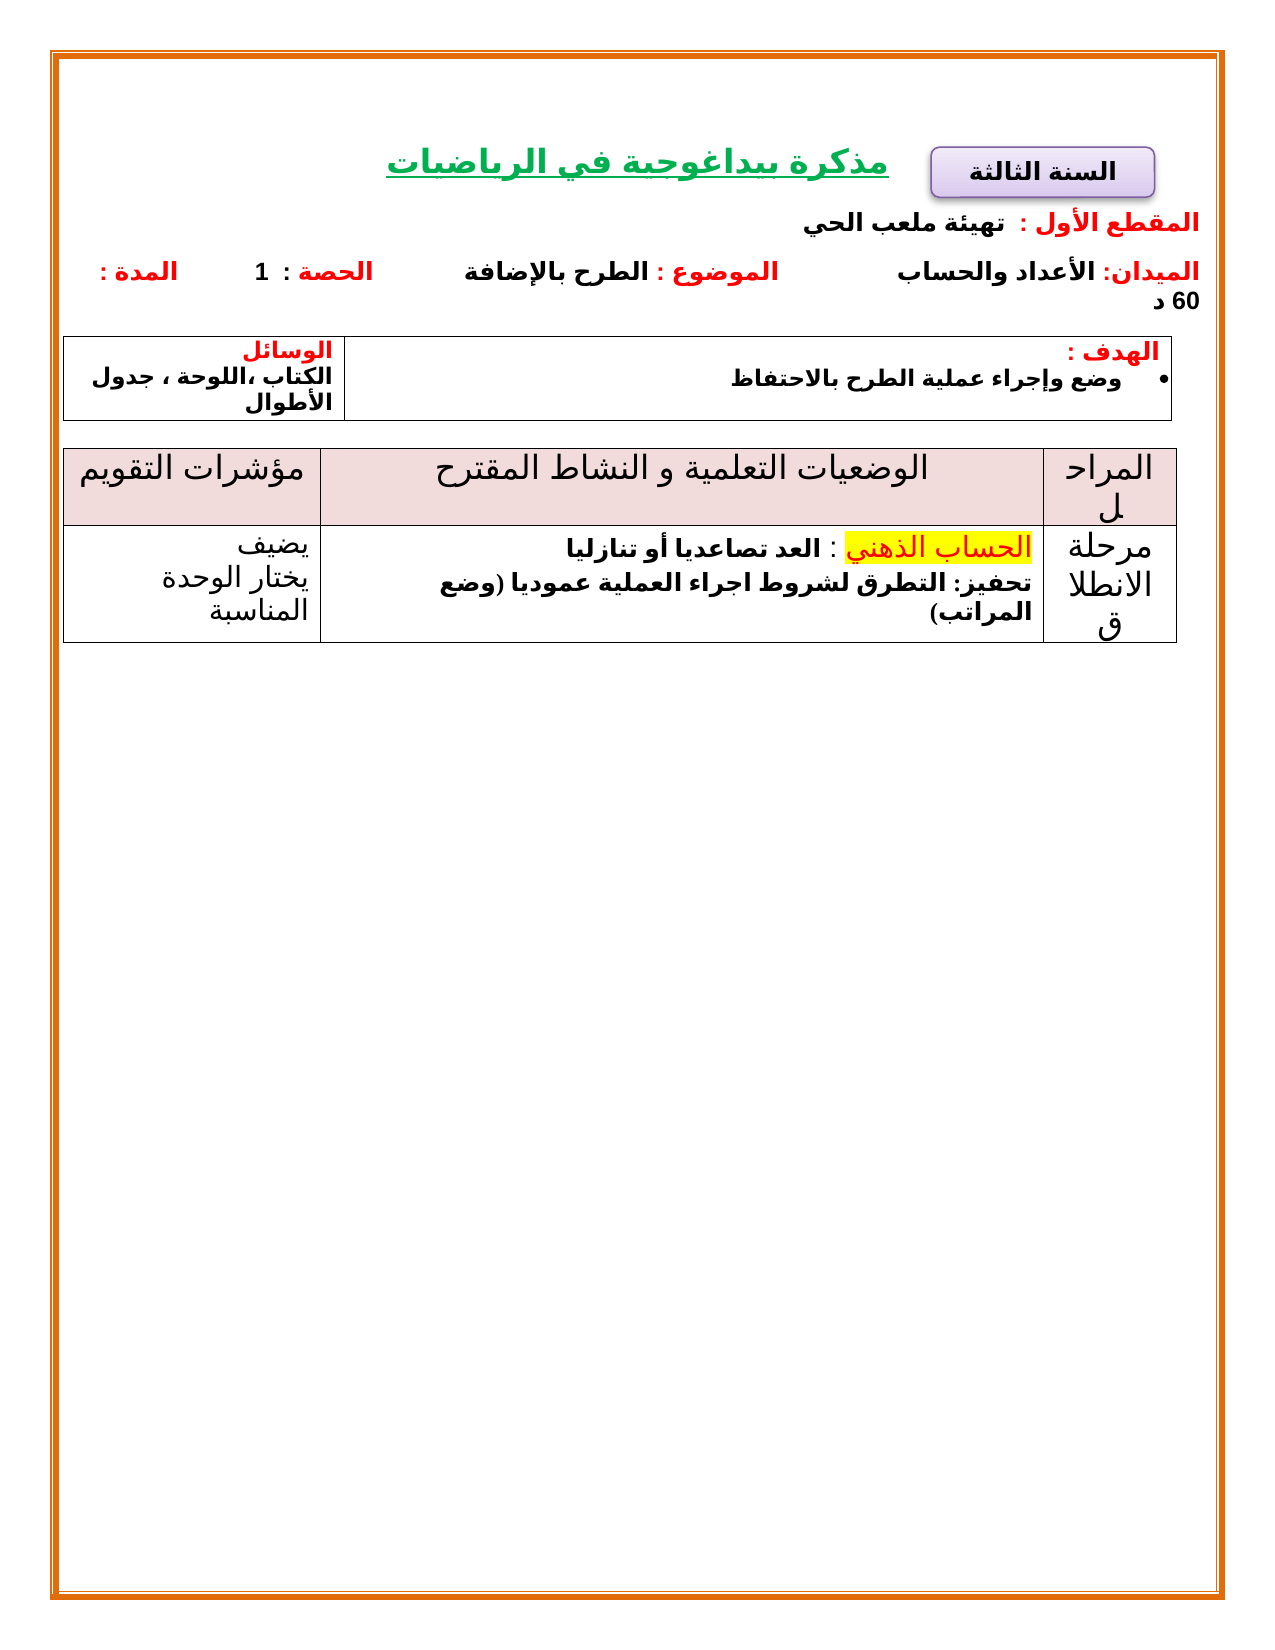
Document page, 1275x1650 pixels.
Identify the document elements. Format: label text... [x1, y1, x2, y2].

text الميدان: الأعداد والحساب الموضوع : الطرح بالإضافة الحصة : 1 المدة : 60 د [75, 257, 1200, 315]
table_cell يضيف يختار الوحدة المناسبة [64, 526, 320, 642]
table_header الوسائل الكتاب ،اللوحة ، جدول الأطوال [64, 337, 344, 420]
table_header مؤشرات التقويم [64, 449, 320, 525]
table_header المراحل [1044, 449, 1176, 525]
text المقطع الأول : تهيئة ملعب الحي [75, 208, 1200, 236]
table_cell مرحلة الانطلاق [1044, 526, 1176, 642]
table_header الهدف : وضع وإجراء عملية الطرح بالاحتفاظ [345, 337, 1171, 420]
text مذكرة بيداغوجية في الرياضيات [75, 143, 1200, 181]
table_header الوضعيات التعلمية و النشاط المقترح [321, 449, 1043, 525]
table_cell الحساب الذهني : العد تصاعديا أو تنازليا تحفيز: التطرق لشروط اجراء العملية عموديا (وضع المراتب) [321, 526, 1043, 642]
